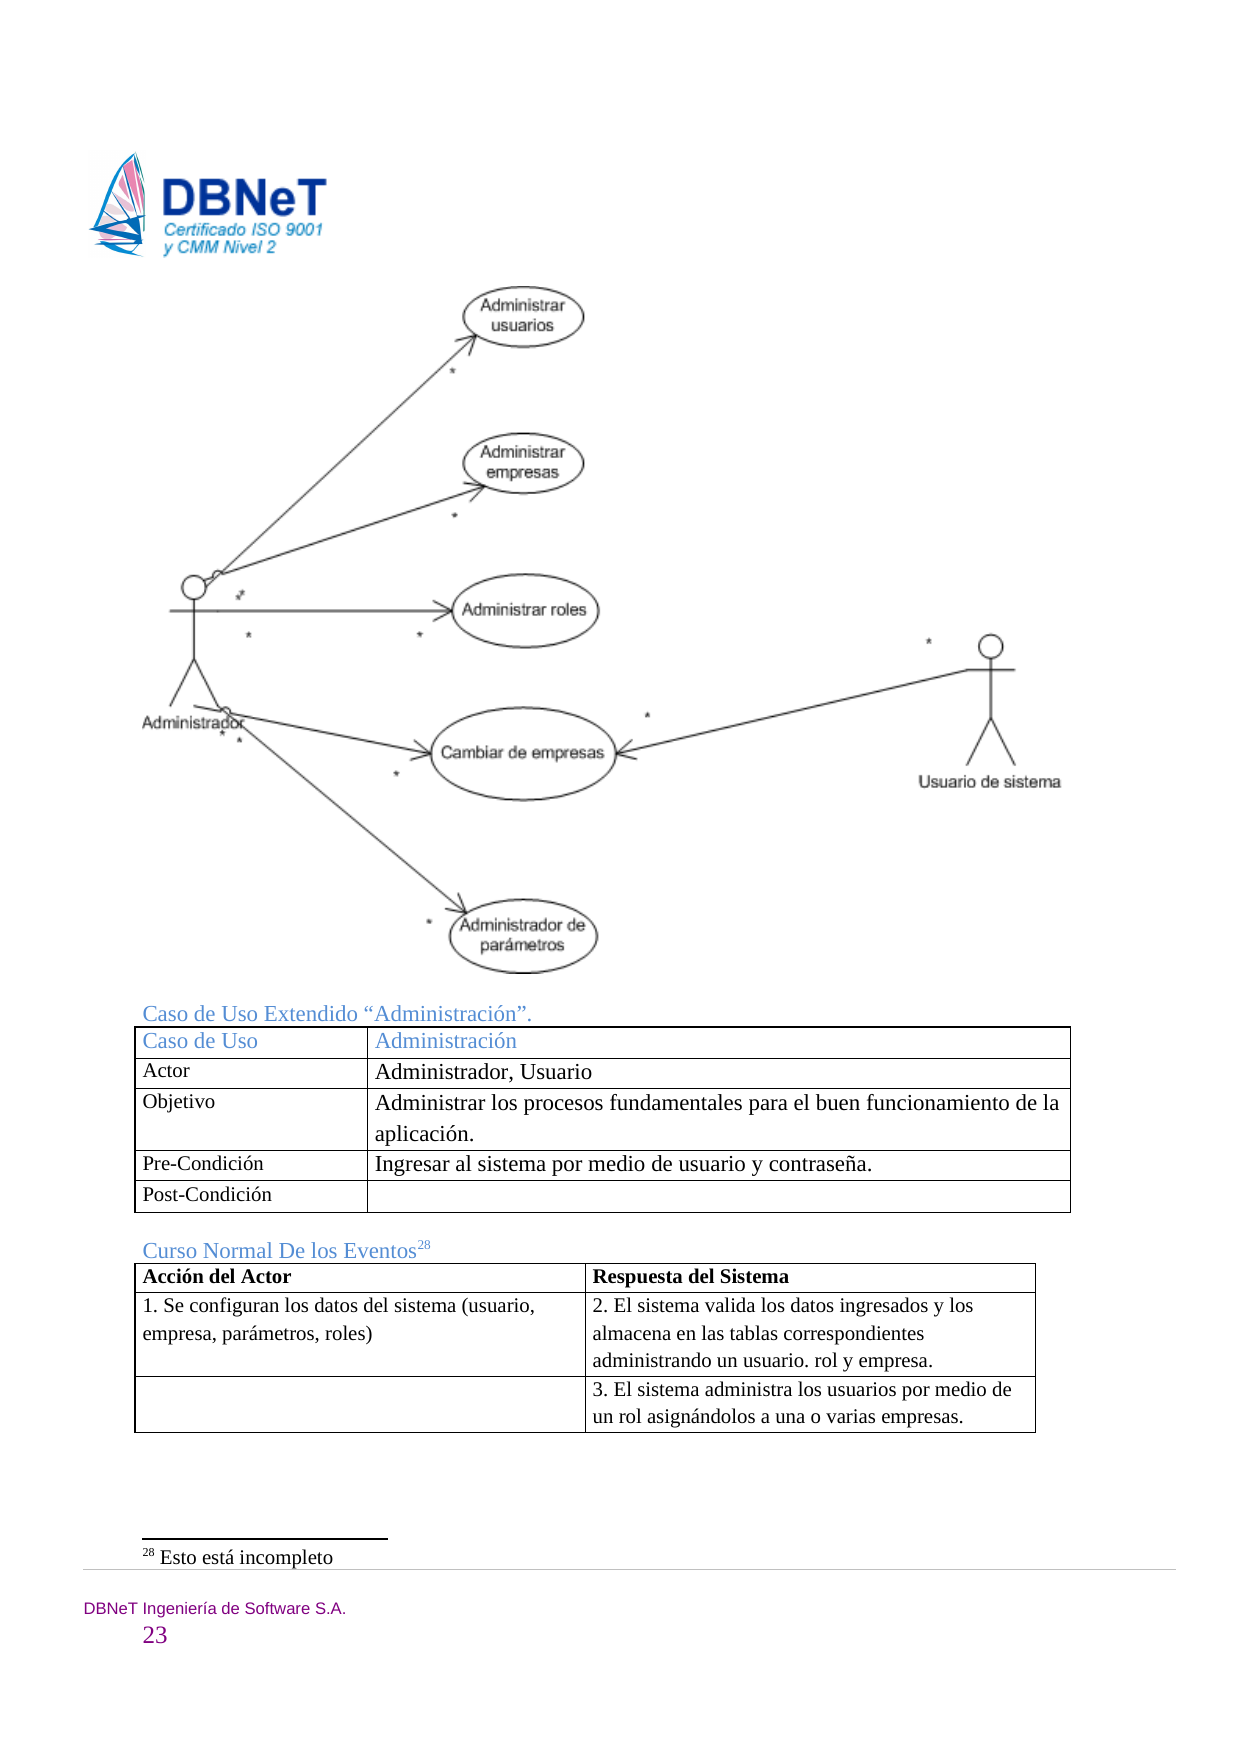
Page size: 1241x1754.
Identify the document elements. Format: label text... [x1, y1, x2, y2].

table_header Respuesta del Sistema [586, 1264, 1035, 1292]
picture [142, 286, 1063, 974]
text Caso de Uso Extendido “Administración”. [142, 1000, 1121, 1026]
table_cell 1. Se configuran los datos del sistema (usuario, empresa, parámetros, roles) [136, 1293, 585, 1376]
picture [159, 176, 344, 258]
picture [88, 150, 147, 258]
table_header Administración [368, 1028, 1070, 1057]
table_header Acción del Actor [136, 1264, 585, 1292]
table_header Caso de Uso [136, 1028, 367, 1057]
table_cell Pre-Condición [136, 1151, 367, 1180]
table_cell Post-Condición [136, 1181, 367, 1212]
table_cell 3. El sistema administra los usuarios por medio de un rol asignándolos a una o varias empresas. [586, 1377, 1035, 1432]
table_cell Administrador, Usuario [368, 1059, 1070, 1088]
table_cell Ingresar al sistema por medio de usuario y contraseña. [368, 1151, 1070, 1180]
table_cell Actor [136, 1059, 367, 1088]
table_cell Administrar los procesos fundamentales para el buen funcionamiento de la aplicación. [368, 1089, 1070, 1149]
text Curso Normal De los Eventos [142, 1237, 1121, 1263]
table_cell Objetivo [136, 1089, 367, 1149]
table_cell [368, 1181, 1070, 1212]
table_cell [136, 1377, 585, 1432]
table_cell 2. El sistema valida los datos ingresados y los almacena en las tablas correspondientes administrando un usuario. rol y empresa. [586, 1293, 1035, 1376]
